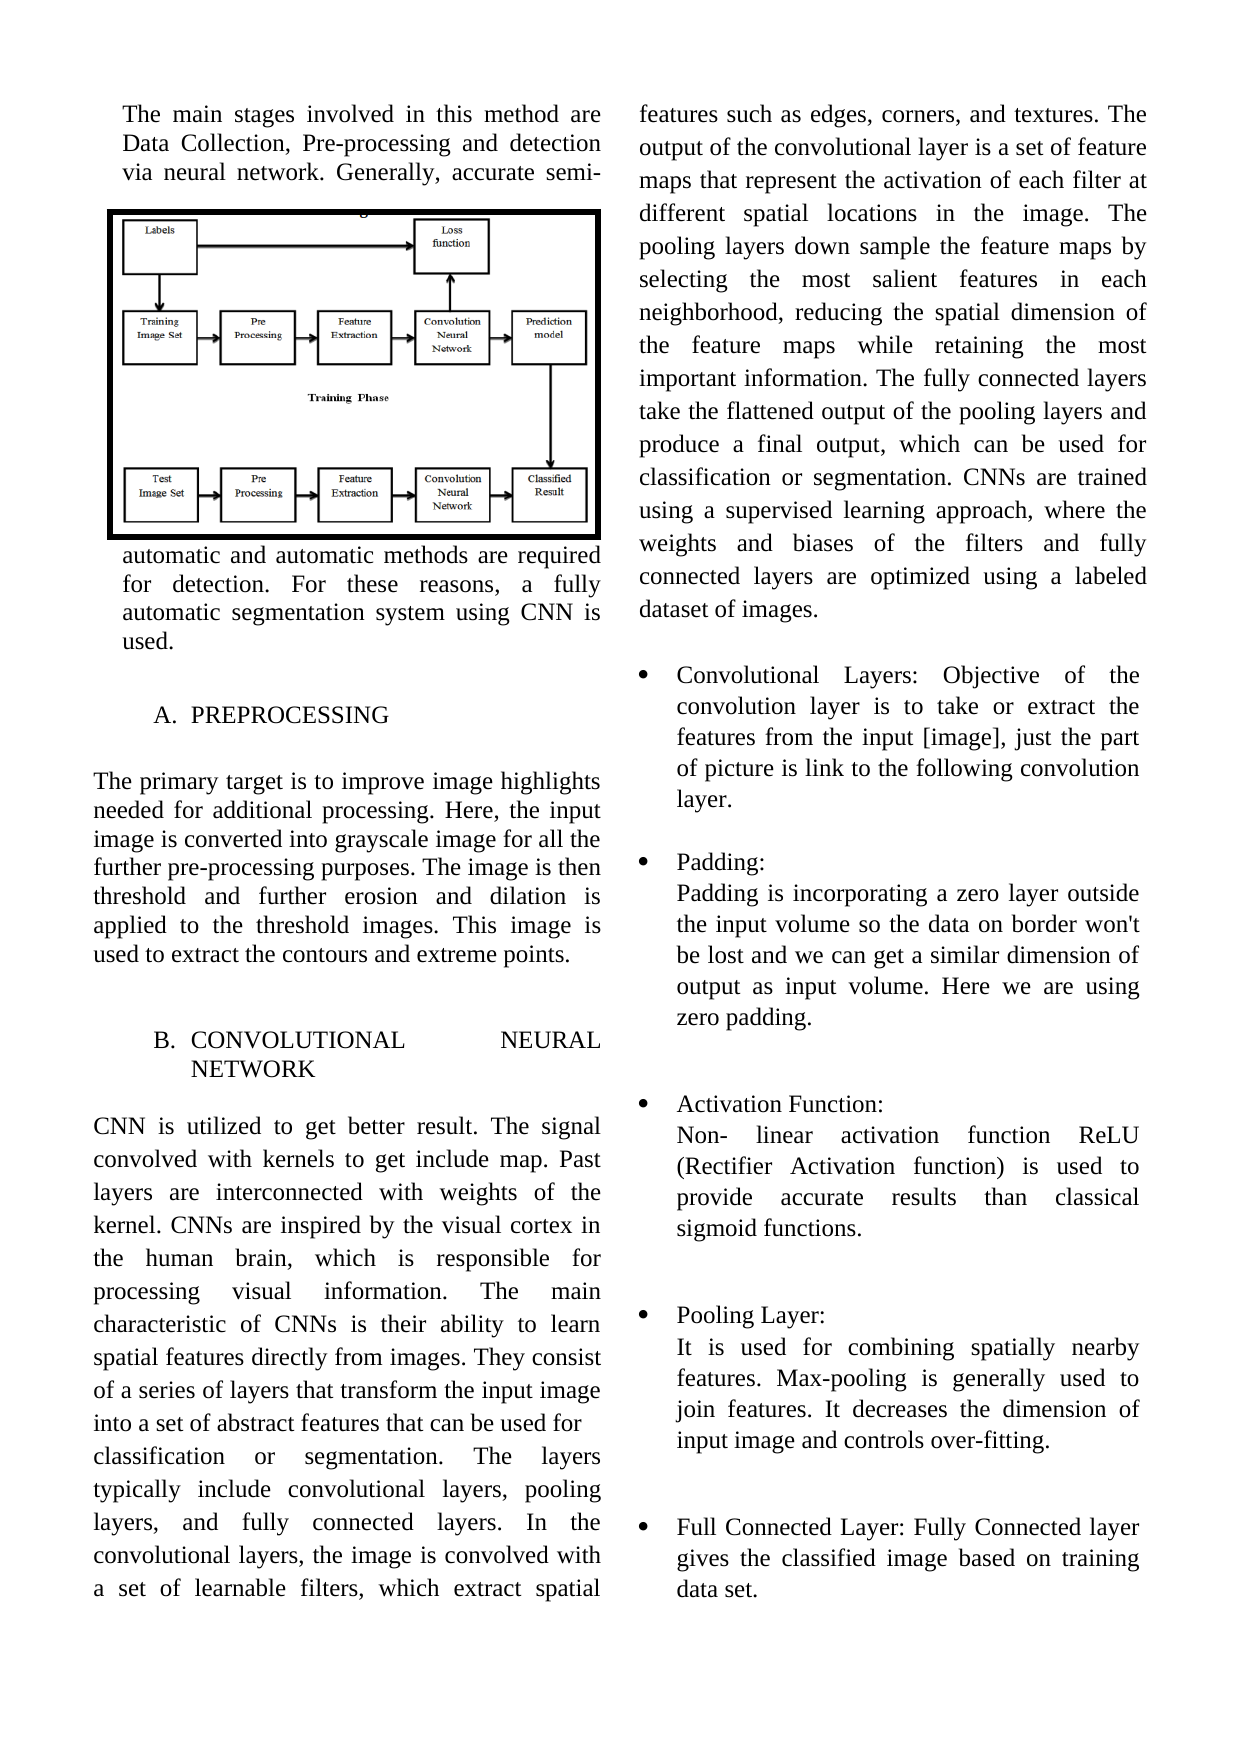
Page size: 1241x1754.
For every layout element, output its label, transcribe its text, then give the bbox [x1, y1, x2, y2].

list Padding is incorporating a zero layer outside the input volume so the data on border won't be lost and we can get a similar dimension of output as input volume. Here we are using zero padding. [676, 878, 1140, 1031]
picture [113, 215, 595, 534]
text The primary target is to improve image highlights needed for additional processing. Here, the input image is converted into grayscale image for all the further pre-processing purposes. The image is then threshold and further erosion and dilation is applied to the threshold images. This image is used to extract the contours and extreme points. [93, 766, 601, 967]
list Padding: [639, 847, 1140, 875]
list Pooling Layer: [639, 1301, 1140, 1329]
list Non- linear activation function ReLU (Rectifier Activation function) is used to provide accurate results than classical sigmoid functions. [676, 1120, 1140, 1242]
list It is used for combining spatially nearby features. Max-pooling is generally used to join features. It decreases the dimension of input image and controls over-fitting. [676, 1332, 1140, 1453]
text The main stages involved in this method are Data Collection, Pre-processing and detection via neural network. Generally, accurate semi-automatic and automatic methods are required for detection. For these reasons, a fully automatic segmentation system using CNN is used. [122, 99, 601, 209]
text classification or segmentation. The layers typically include convolutional layers, pooling layers, and fully connected layers. In the convolutional layers, the image is convolved with a set of learnable filters, which extract spatial features such as edges, corners, and textures. The output of the convolutional layer is a set of feature maps that represent the activation of each filter at different spatial locations in the image. The pooling layers down sample the feature maps by selecting the most salient features in each neighborhood, reducing the spatial dimension of the feature maps while retaining the most important information. The fully connected layers take the flattened output of the pooling layers and produce a final output, which can be used for classification or segmentation. CNNs are trained using a supervised learning approach, where the weights and biases of the filters and fully connected layers are optimized using a labeled dataset of images. [93, 1441, 601, 1602]
list Convolutional Layers: Objective of the convolution layer is to take or extract the features from the input [image], just the part of picture is link to the following convolution layer. [639, 660, 1140, 813]
list Full Connected Layer: Fully Connected layer gives the classified image based on training data set. [639, 1512, 1140, 1603]
list Activation Function: [639, 1089, 1140, 1118]
text classification or segmentation. The layers typically include convolutional layers, pooling layers, and fully connected layers. In the convolutional layers, the image is convolved with a set of learnable filters, which extract spatial features such as edges, corners, and textures. The output of the convolutional layer is a set of feature maps that represent the activation of each filter at different spatial locations in the image. The pooling layers down sample the feature maps by selecting the most salient features in each neighborhood, reducing the spatial dimension of the feature maps while retaining the most important information. The fully connected layers take the flattened output of the pooling layers and produce a final output, which can be used for classification or segmentation. CNNs are trained using a supervised learning approach, where the weights and biases of the filters and fully connected layers are optimized using a labeled dataset of images. [639, 99, 1147, 623]
list CONVOLUTIONAL NEURAL NETWORK [153, 1025, 601, 1082]
subtitle PREPROCESSING [153, 700, 601, 729]
text CNN is utilized to get better result. The signal convolved with kernels to get include map. Past layers are interconnected with weights of the kernel. CNNs are inspired by the visual cortex in the human brain, which is responsible for processing visual information. The main characteristic of CNNs is their ability to learn spatial features directly from images. They consist of a series of layers that transform the input image into a set of abstract features that can be used for [93, 1111, 601, 1437]
text The main stages involved in this method are Data Collection, Pre-processing and detection via neural network. Generally, accurate semi-automatic and automatic methods are required for detection. For these reasons, a fully automatic segmentation system using CNN is used. [122, 540, 601, 655]
